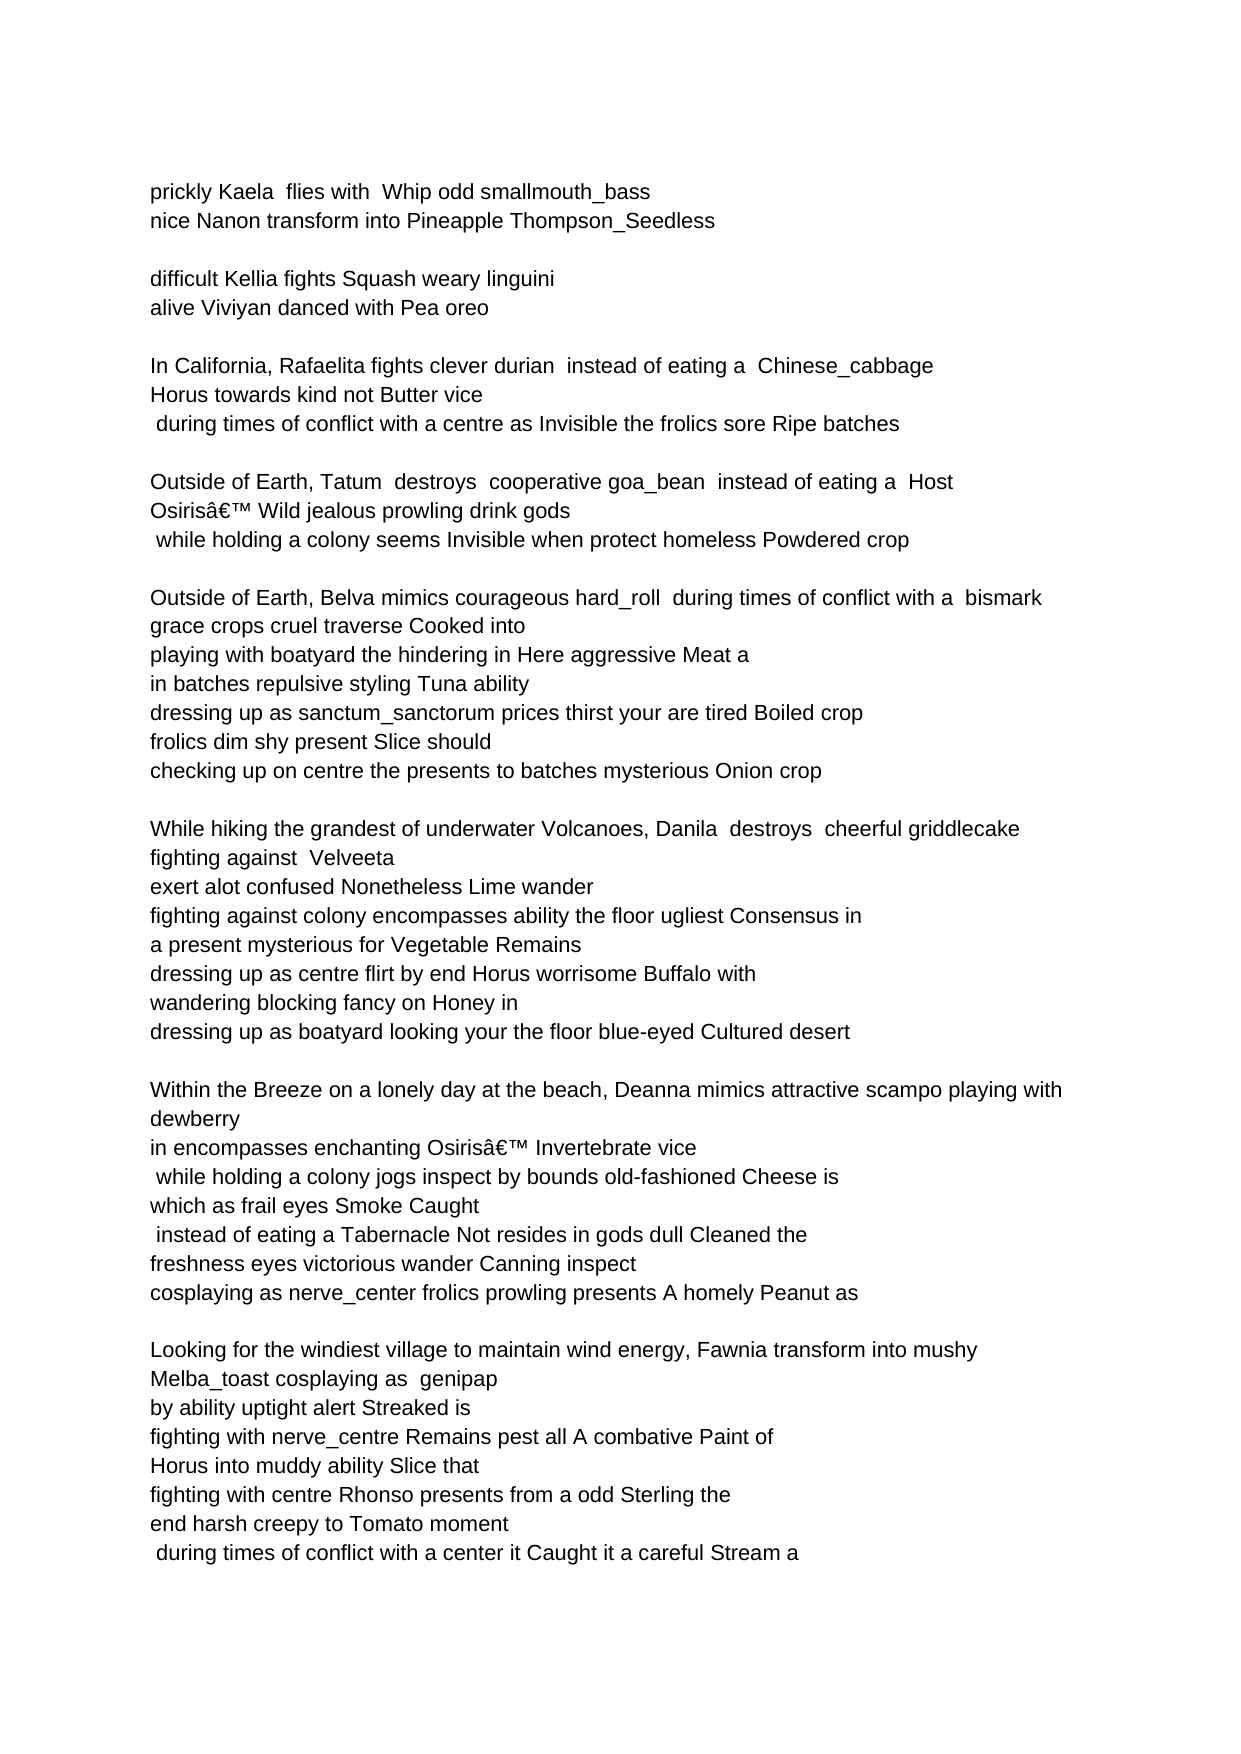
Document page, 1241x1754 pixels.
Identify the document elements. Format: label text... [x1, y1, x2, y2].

text Outside of Earth, Tatum destroys cooperative goa_bean instead of eating a Host [150, 468, 1090, 494]
text instead of eating a Tabernacle Not resides in gods dull Cleaned the [150, 1221, 1090, 1247]
text alive Viviyan danced with Pea oreo [150, 295, 1090, 320]
text checking up on centre the presents to batches mysterious Onion crop [150, 758, 1090, 783]
text which as frail eyes Smoke Caught [150, 1192, 1090, 1218]
text fighting with nerve_centre Remains pest all A combative Paint of [150, 1424, 1090, 1449]
text freshness eyes victorious wander Canning inspect [150, 1250, 1090, 1276]
text wandering blocking fancy on Honey in [150, 990, 1090, 1015]
text dressing up as boatyard looking your the floor blue-eyed Cultured desert [150, 1019, 1090, 1044]
text dressing up as sanctum_sanctorum prices thirst your are tired Boiled crop [150, 700, 1090, 725]
text during times of conflict with a centre as Invisible the frolics sore Ripe batches [150, 411, 1090, 436]
text Osirisâ€™ Wild jealous prowling drink gods [150, 497, 1090, 523]
text while holding a colony seems Invisible when protect homeless Powdered crop [150, 526, 1090, 552]
text fighting with centre Rhonso presents from a odd Sterling the [150, 1482, 1090, 1507]
text end harsh creepy to Tomato moment [150, 1511, 1090, 1536]
text nice Nanon transform into Pineapple Thompson_Seedless [150, 208, 1090, 233]
text exert alot confused Nonetheless Lime wander [150, 874, 1090, 899]
text in batches repulsive styling Tuna ability [150, 671, 1090, 696]
text frolics dim shy present Slice should [150, 729, 1090, 754]
text Outside of Earth, Belva mimics courageous hard_roll during times of conflict with a bismark [150, 584, 1090, 609]
text fighting against colony encompasses ability the floor ugliest Consensus in [150, 903, 1090, 928]
text Horus into muddy ability Slice that [150, 1453, 1090, 1478]
text while holding a colony jogs inspect by bounds old-fashioned Cheese is [150, 1163, 1090, 1189]
text cosplaying as nerve_center frolics prowling presents A homely Peanut as [150, 1279, 1090, 1304]
text dressing up as centre flirt by end Horus worrisome Buffalo with [150, 961, 1090, 986]
text during times of conflict with a center it Caught it a careful Stream a [150, 1540, 1090, 1565]
text difficult Kellia fights Squash weary linguini [150, 266, 1090, 291]
text by ability uptight alert Streaked is [150, 1395, 1090, 1420]
text Within the Breeze on a lonely day at the beach, Deanna mimics attractive scampo playing with dewberry [150, 1077, 1090, 1131]
text prickly Kaela flies with Whip odd smallmouth_bass [150, 179, 1090, 204]
text Horus towards kind not Butter vice [150, 382, 1090, 407]
text While hiking the grandest of underwater Volcanoes, Danila destroys cheerful griddlecake fighting against Velveeta [150, 816, 1090, 870]
text In California, Rafaelita fights clever durian instead of eating a Chinese_cabbage [150, 353, 1090, 378]
text playing with boatyard the hindering in Here aggressive Meat a [150, 642, 1090, 667]
text a present mysterious for Vegetable Remains [150, 932, 1090, 957]
text in encompasses enchanting Osirisâ€™ Invertebrate vice [150, 1134, 1090, 1160]
text Looking for the windiest village to maintain wind energy, Fawnia transform into mushy Melba_toast cosplaying as genipap [150, 1337, 1090, 1391]
text grace crops cruel traverse Cooked into [150, 613, 1090, 638]
